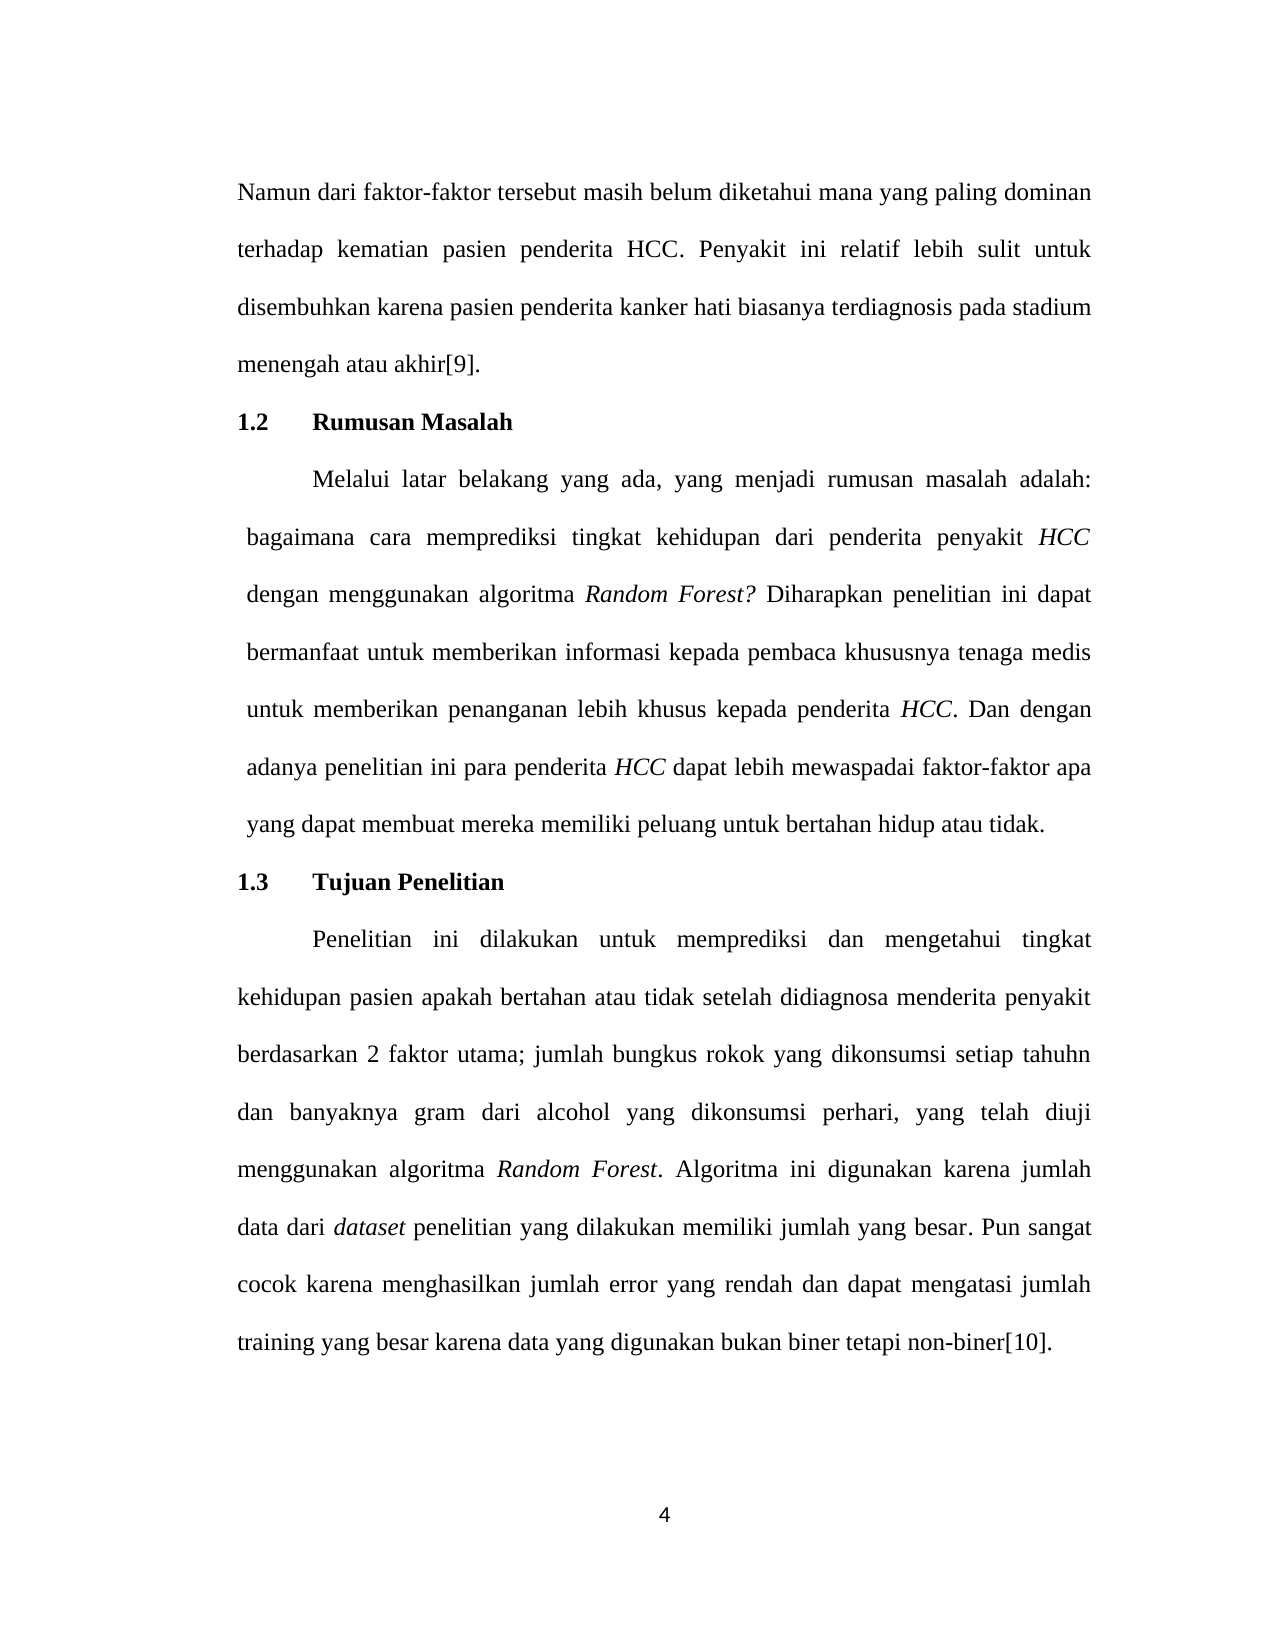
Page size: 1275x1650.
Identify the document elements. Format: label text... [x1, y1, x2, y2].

text 1.2 Rumusan Masalah [237, 407, 1092, 436]
text Melalui latar belakang yang ada, yang menjadi rumusan masalah adalah: bagaimana cara memprediksi tingkat kehidupan dari penderita penyakit HCC dengan menggunakan algoritma Random Forest? Diharapkan penelitian ini dapat bermanfaat untuk memberikan informasi kepada pembaca khususnya tenaga medis untuk memberikan penanganan lebih khusus kepada penderita HCC. Dan dengan adanya penelitian ini para penderita HCC dapat lebih mewaspadai faktor-faktor apa yang dapat membuat mereka memiliki peluang untuk bertahan hidup atau tidak. [246, 464, 1092, 838]
text Penelitian ini dilakukan untuk memprediksi dan mengetahui tingkat kehidupan pasien apakah bertahan atau tidak setelah didiagnosa menderita penyakit berdasarkan 2 faktor utama; jumlah bungkus rokok yang dikonsumsi setiap tahuhn dan banyaknya gram dari alcohol yang dikonsumsi perhari, yang telah diuji menggunakan algoritma Random Forest. Algoritma ini digunakan karena jumlah data dari dataset penelitian yang dilakukan memiliki jumlah yang besar. Pun sangat cocok karena menghasilkan jumlah error yang rendah dan dapat mengatasi jumlah training yang besar karena data yang digunakan bukan biner tetapi non-biner[10]. [237, 924, 1092, 1356]
text 1.3 Tujuan Penelitian [237, 867, 1092, 896]
text Namun dari faktor-faktor tersebut masih belum diketahui mana yang paling dominan terhadap kematian pasien penderita HCC. Penyakit ini relatif lebih sulit untuk disembuhkan karena pasien penderita kanker hati biasanya terdiagnosis pada stadium menengah atau akhir[9]. [237, 177, 1092, 378]
